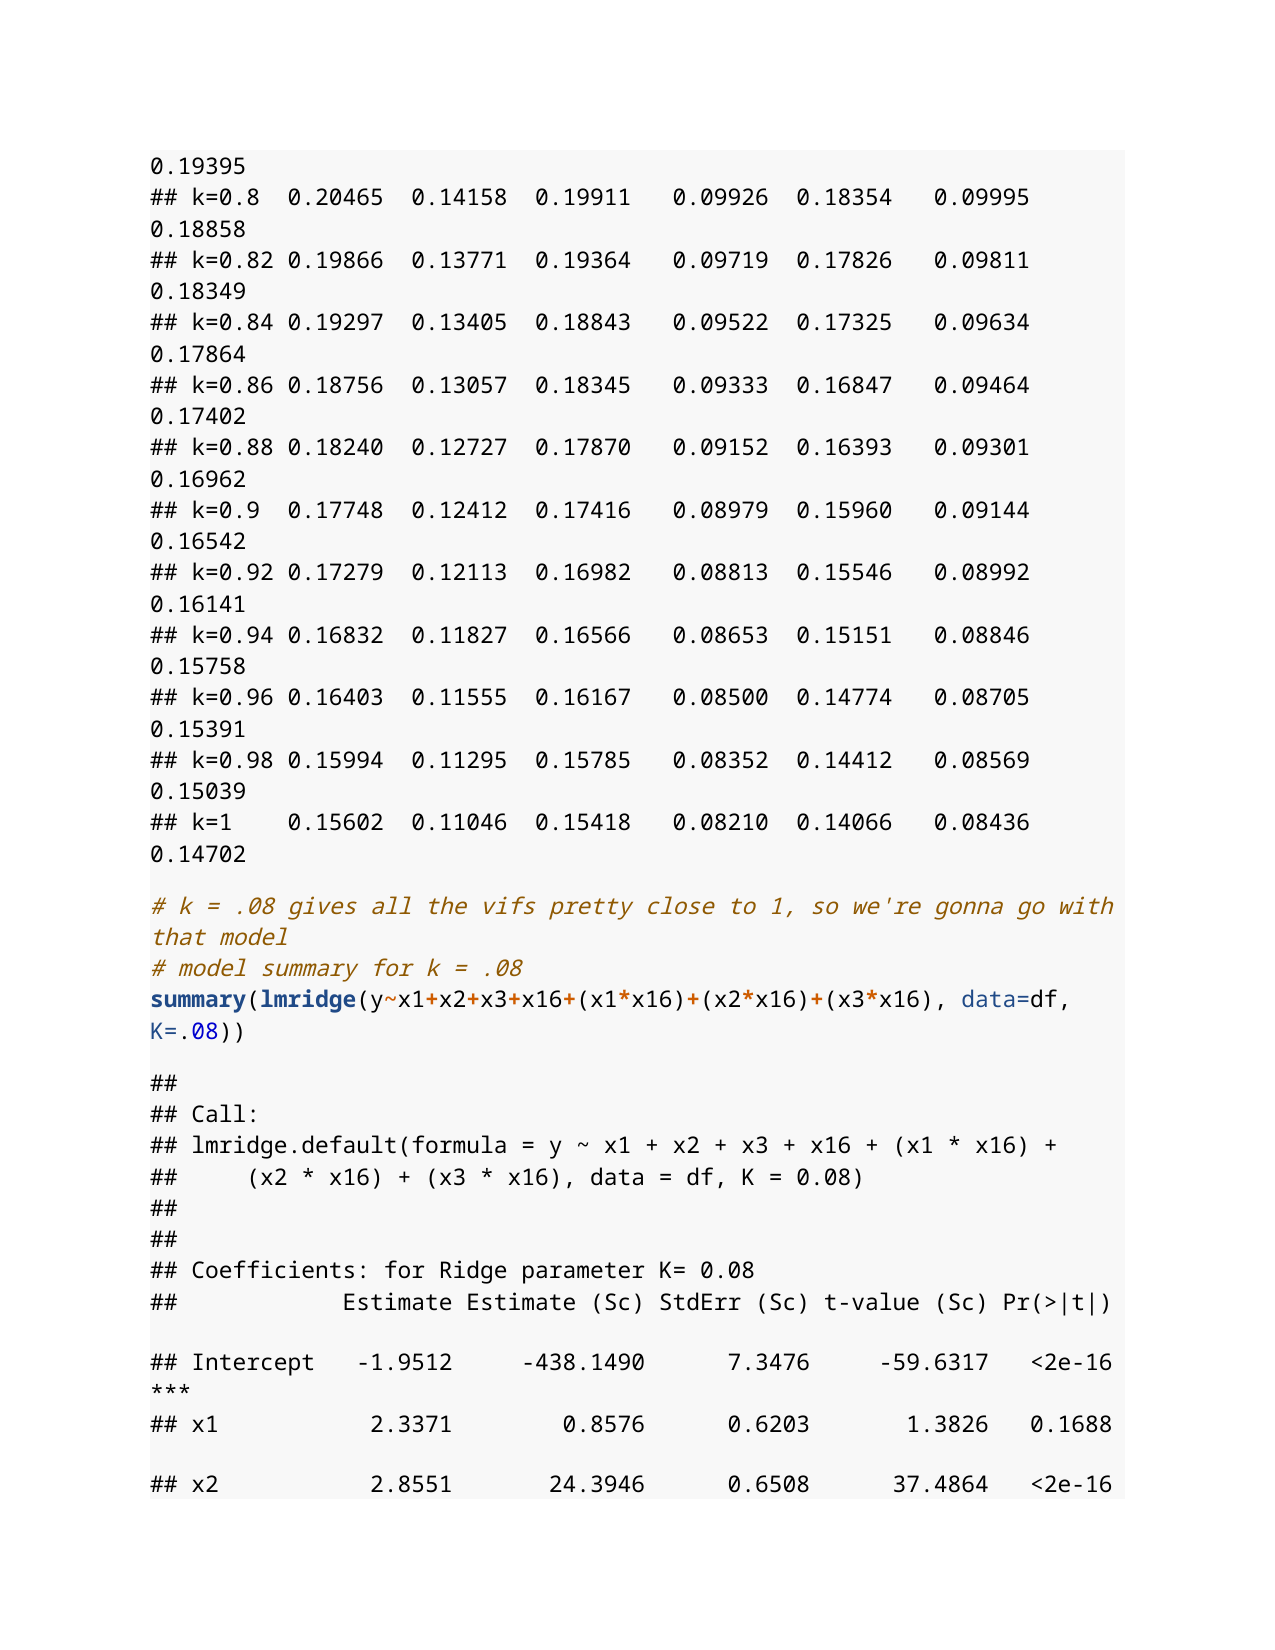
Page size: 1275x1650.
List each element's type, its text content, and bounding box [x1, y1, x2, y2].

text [150, 150, 1125, 869]
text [150, 1067, 1125, 1499]
text # k = .08 gives all the vifs pretty close to 1, so we're gonna go with that model # model summary for k = .08 summary(lmridge(y~x1+x2+x3+x16+(x1*x16)+(x2*x16)+(x3*x16), data=df, K=.08)) [150, 889, 1125, 1046]
